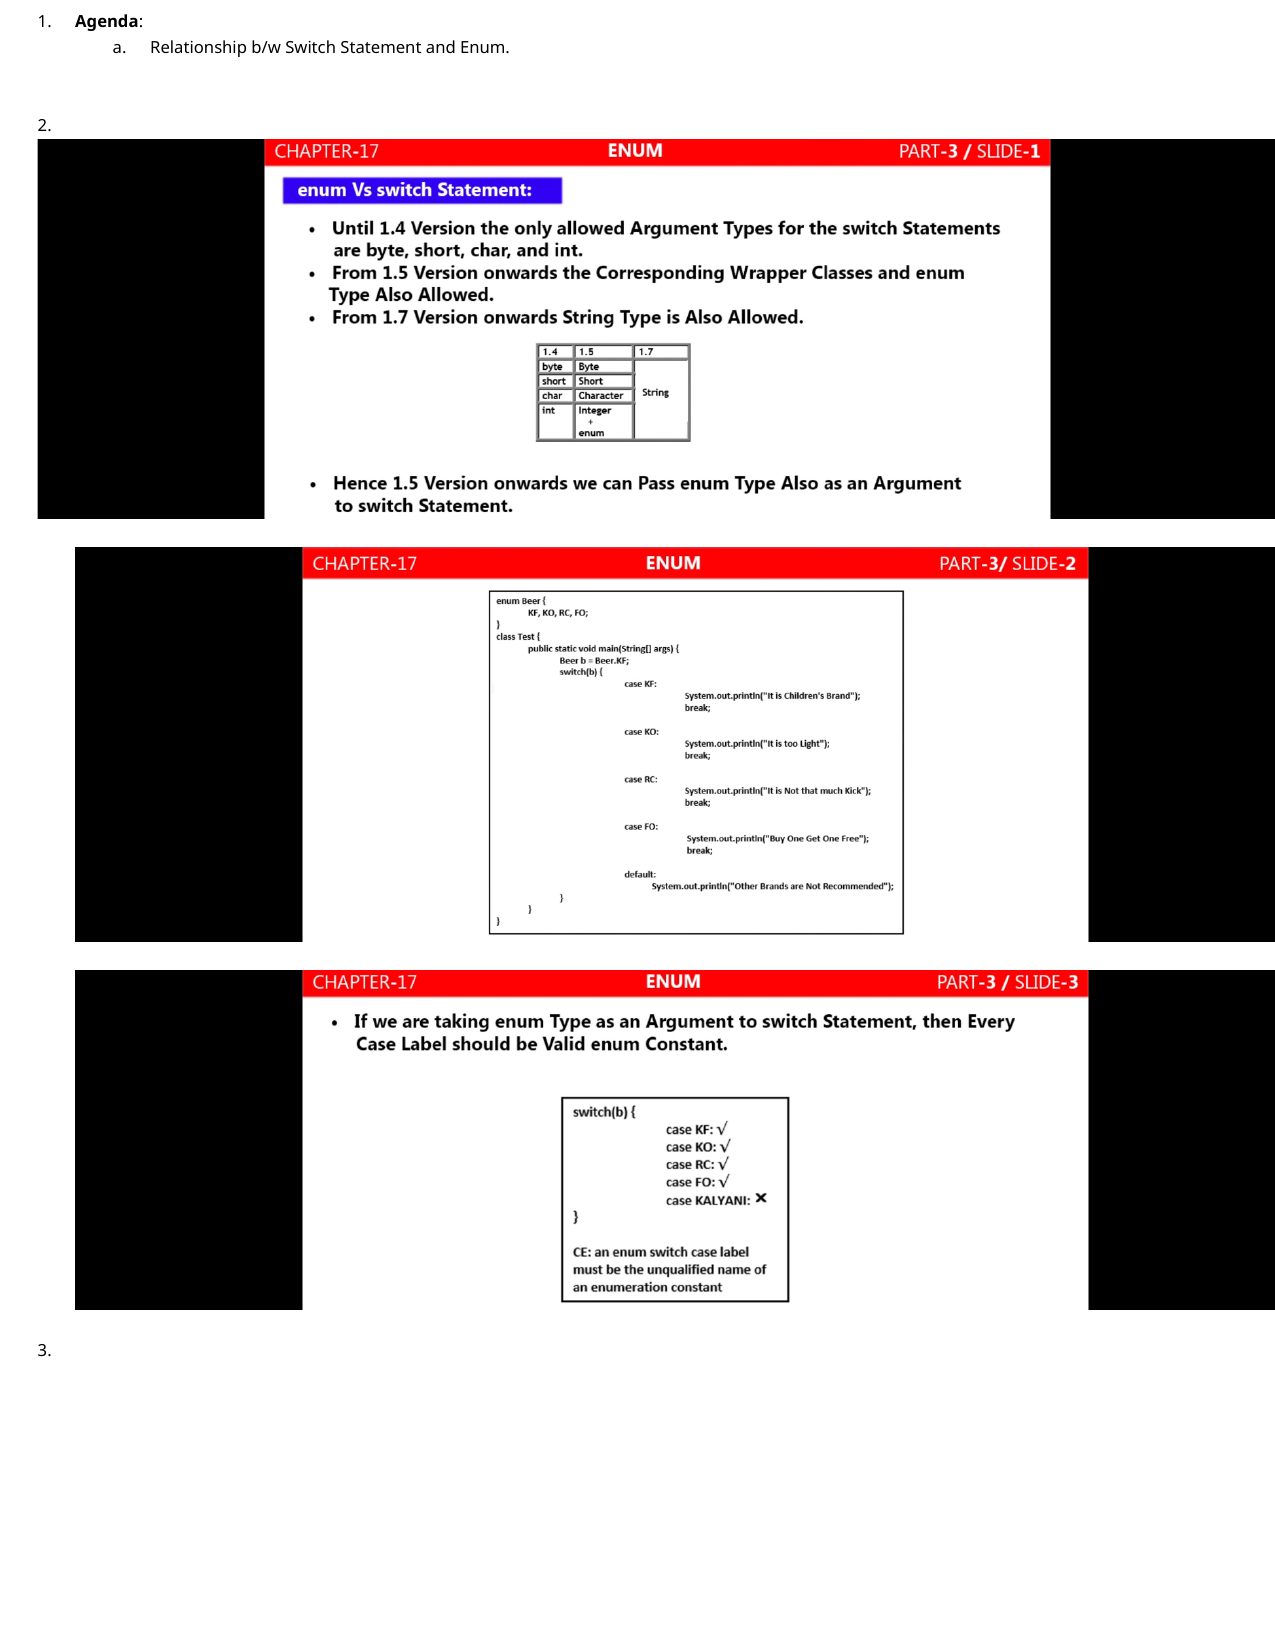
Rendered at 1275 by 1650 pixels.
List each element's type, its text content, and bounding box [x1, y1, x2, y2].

picture [75, 970, 1275, 1310]
picture [75, 547, 1275, 942]
picture [37, 139, 1275, 519]
list Relationship b/w Switch Statement and Enum. [112, 35, 1255, 110]
list Agenda: [37, 9, 1255, 32]
